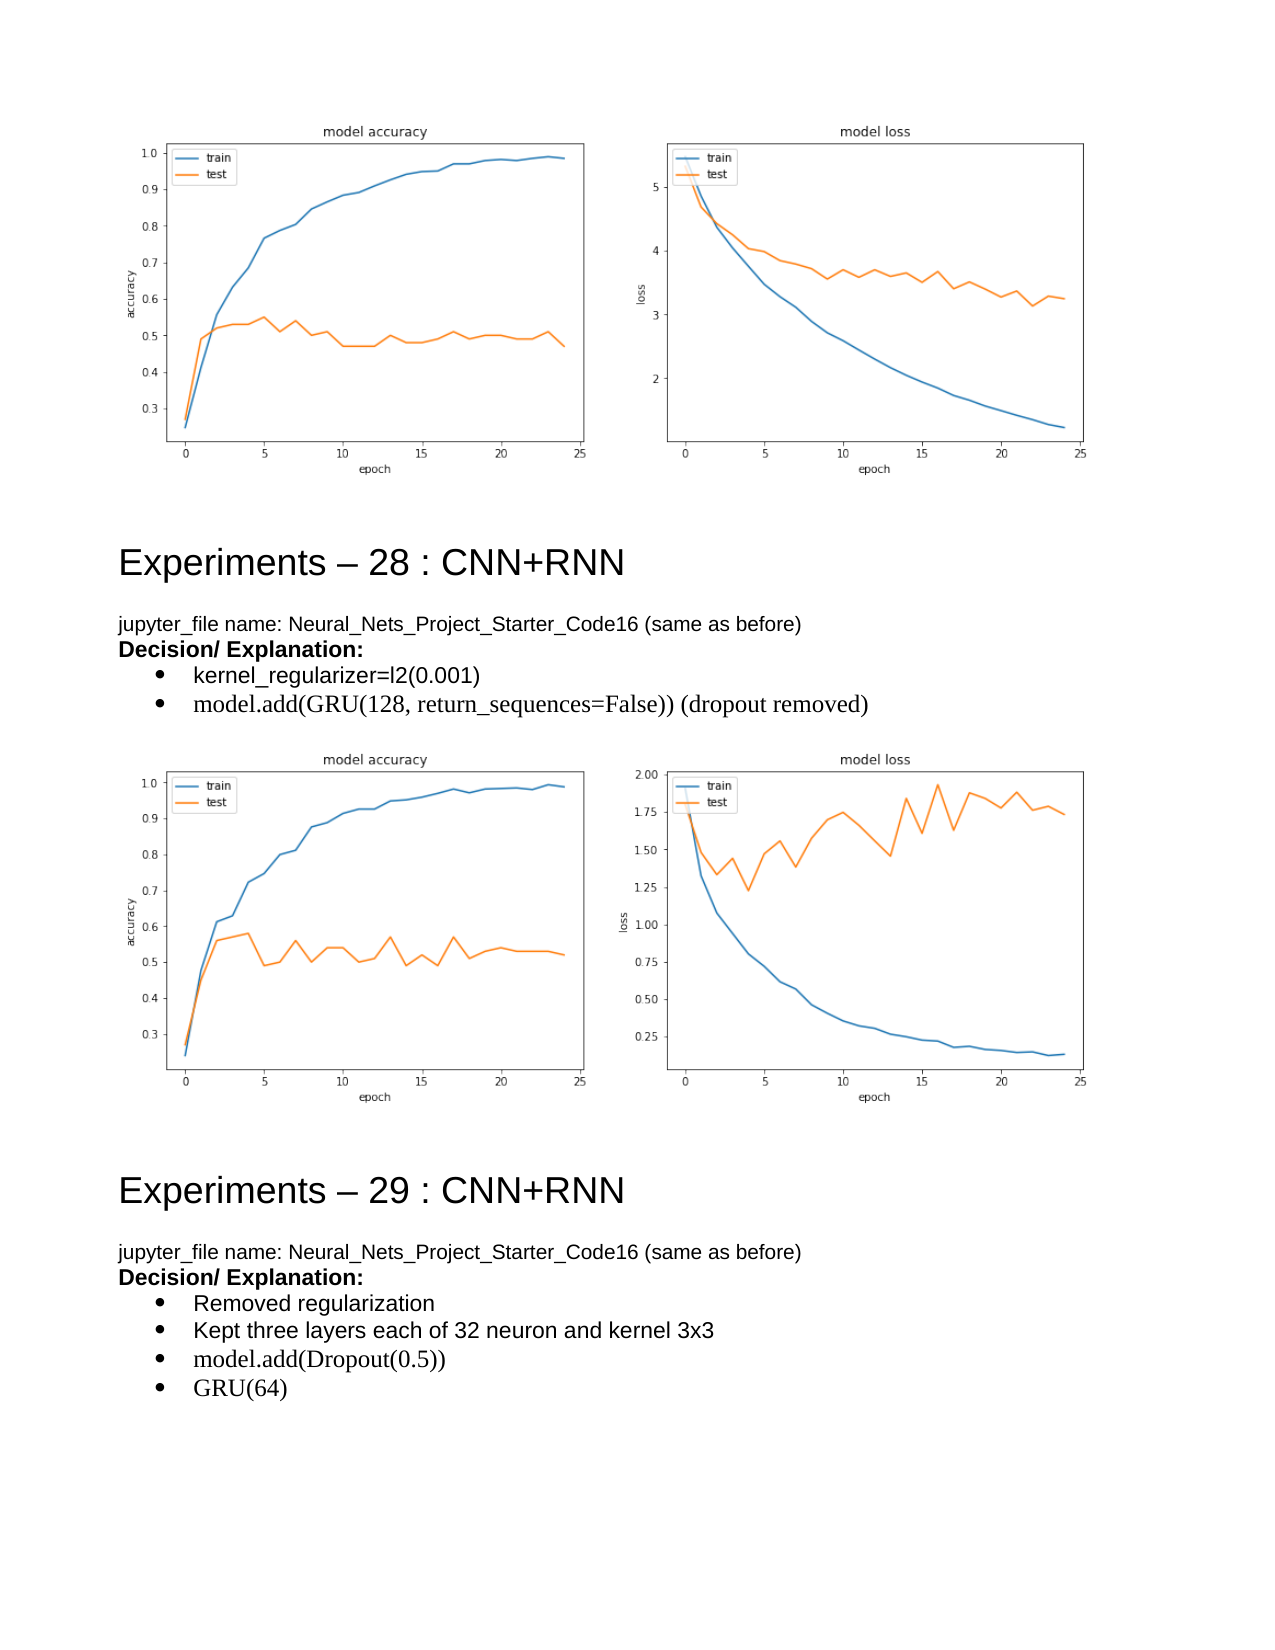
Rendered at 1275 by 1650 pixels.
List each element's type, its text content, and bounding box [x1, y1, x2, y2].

list GRU(64) [156, 1373, 1157, 1402]
list kernel_regularizer=l2(0.001) [156, 662, 1157, 689]
text Experiments – 29 : CNN+RNN [118, 1168, 1157, 1211]
list model.add(GRU(128, return_sequences=False)) (dropout removed) [156, 689, 1157, 718]
text Decision/ Explanation: [118, 636, 1157, 662]
text jupyter_file name: Neural_Nets_Project_Starter_Code16 (same as before) [118, 612, 1157, 636]
list model.add(Dropout(0.5)) [156, 1344, 1157, 1373]
list Kept three layers each of 32 neuron and kernel 3x3 [156, 1317, 1157, 1344]
list Removed regularization [156, 1290, 1157, 1317]
picture [118, 746, 1094, 1111]
text Experiments – 28 : CNN+RNN [118, 540, 1157, 583]
text jupyter_file name: Neural_Nets_Project_Starter_Code16 (same as before) [118, 1240, 1157, 1264]
text Decision/ Explanation: [118, 1264, 1157, 1290]
picture [118, 118, 1094, 483]
